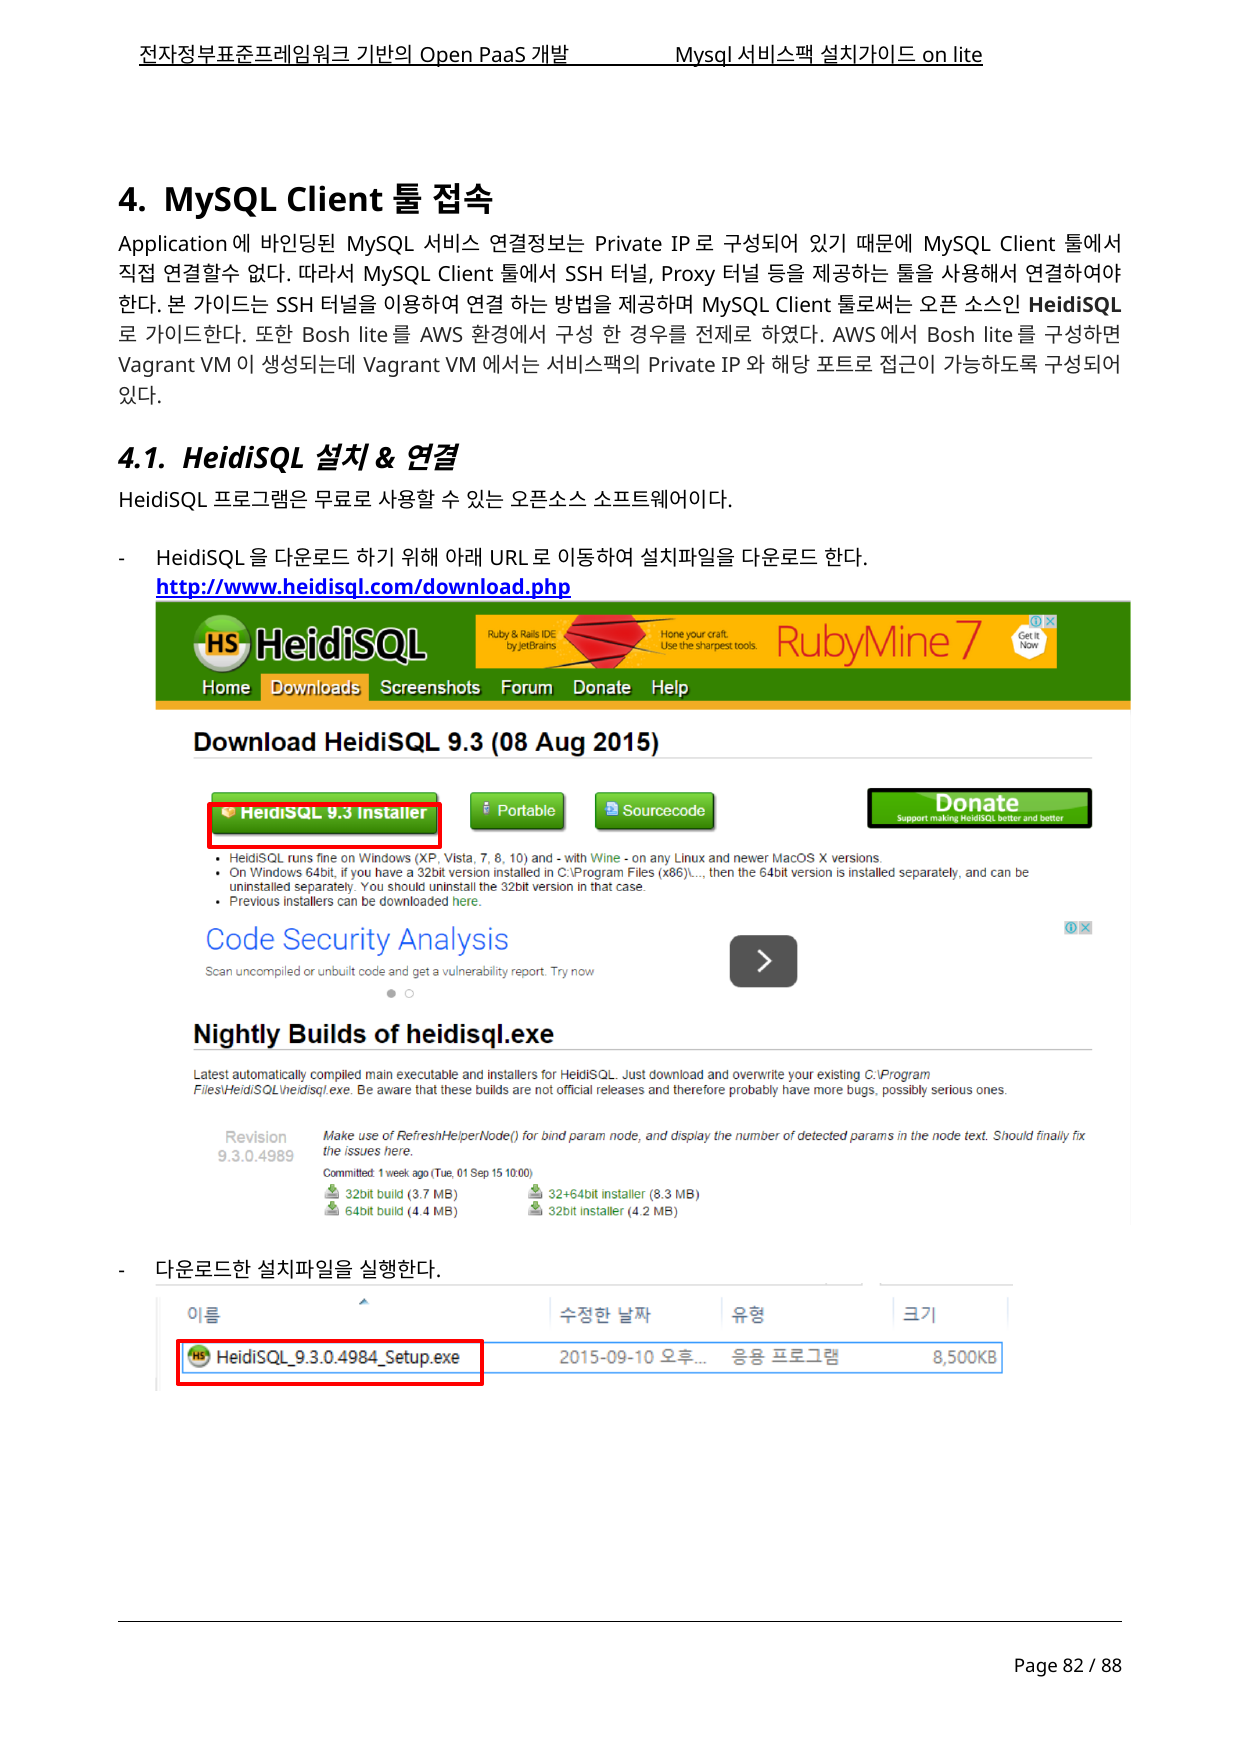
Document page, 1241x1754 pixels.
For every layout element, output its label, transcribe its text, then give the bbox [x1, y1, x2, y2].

picture [155, 1283, 1013, 1391]
subtitle MySQL Client 툴 접속 [118, 173, 1122, 221]
text HeidiSQL 프로그램은 무료로 사용할 수 있는 오픈소스 소프트웨어이다. [118, 483, 1122, 513]
text Application에 바인딩된 MySQL 서비스 연결정보는 Private IP로 구성되어 있기 때문에 MySQL Client 툴에서 직접 연결할수 없다. 따라서 MySQL Client 툴에서 SSH 터널, Proxy 터널 등을 제공하는 툴을 사용해서 연결하여야 한다. 본 가이드는 SSH 터널을 이용하여 연결 하는 방법을 제공하며 MySQL Client 툴로써는 오픈 소스인 HeidiSQL로 가이드한다. 또한 Bosh lite를 AWS 환경에서 구성 한 경우를 전제로 하였다. AWS에서 Bosh lite를 구성하면 Vagrant VM이 생성되는데 Vagrant VM 에서는 서비스팩의 Private IP 와 해당 포트로 접근이 가능하도록 구성되어 있다. [118, 227, 1122, 409]
subtitle HeidiSQL 설치 & 연결 [118, 434, 1122, 477]
picture [155, 600, 1131, 1225]
